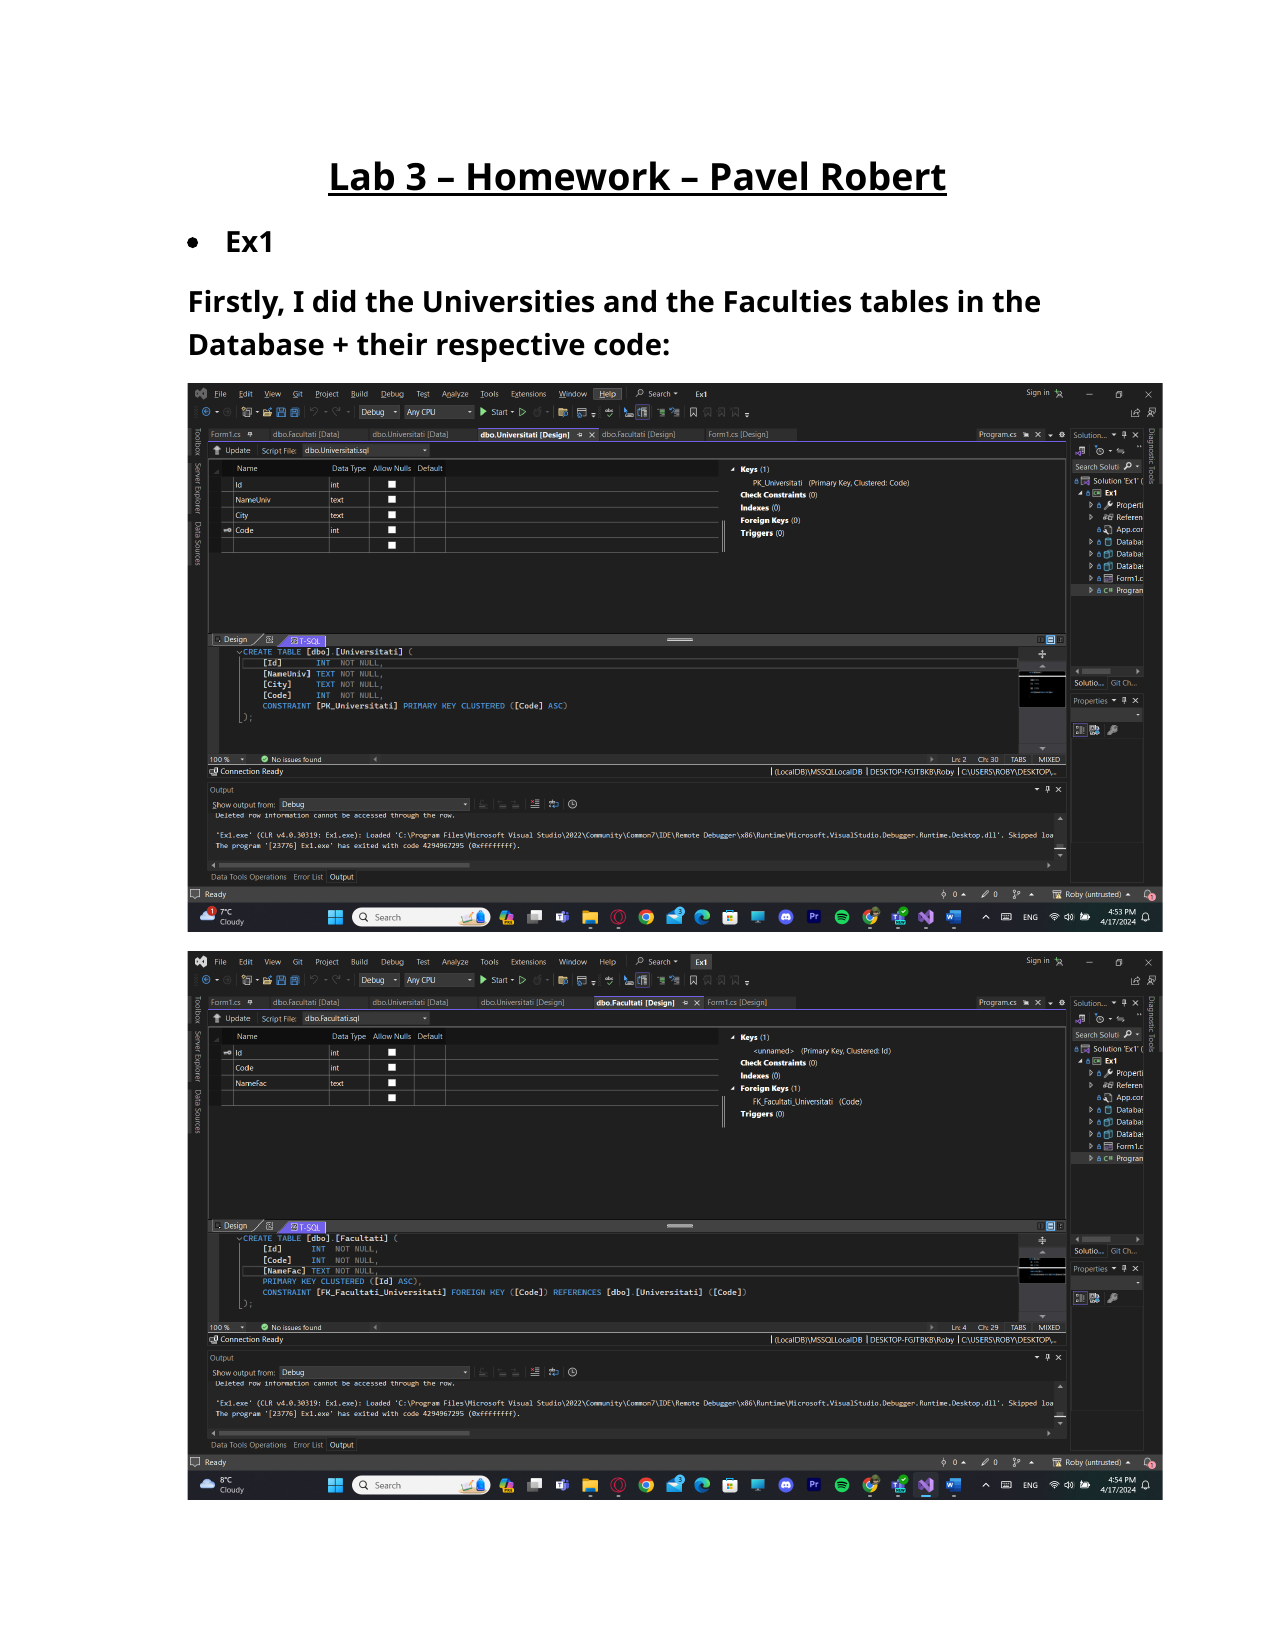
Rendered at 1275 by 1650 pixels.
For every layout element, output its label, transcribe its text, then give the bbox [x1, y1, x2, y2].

text Lab 3 – Homework – Pavel Robert [150, 150, 1125, 201]
text Firstly, I did the Universities and the Faculties tables in the Database + their respective code: [187, 281, 1125, 364]
list Ex1 [187, 222, 1125, 261]
picture [187, 383, 1163, 932]
picture [187, 951, 1163, 1500]
